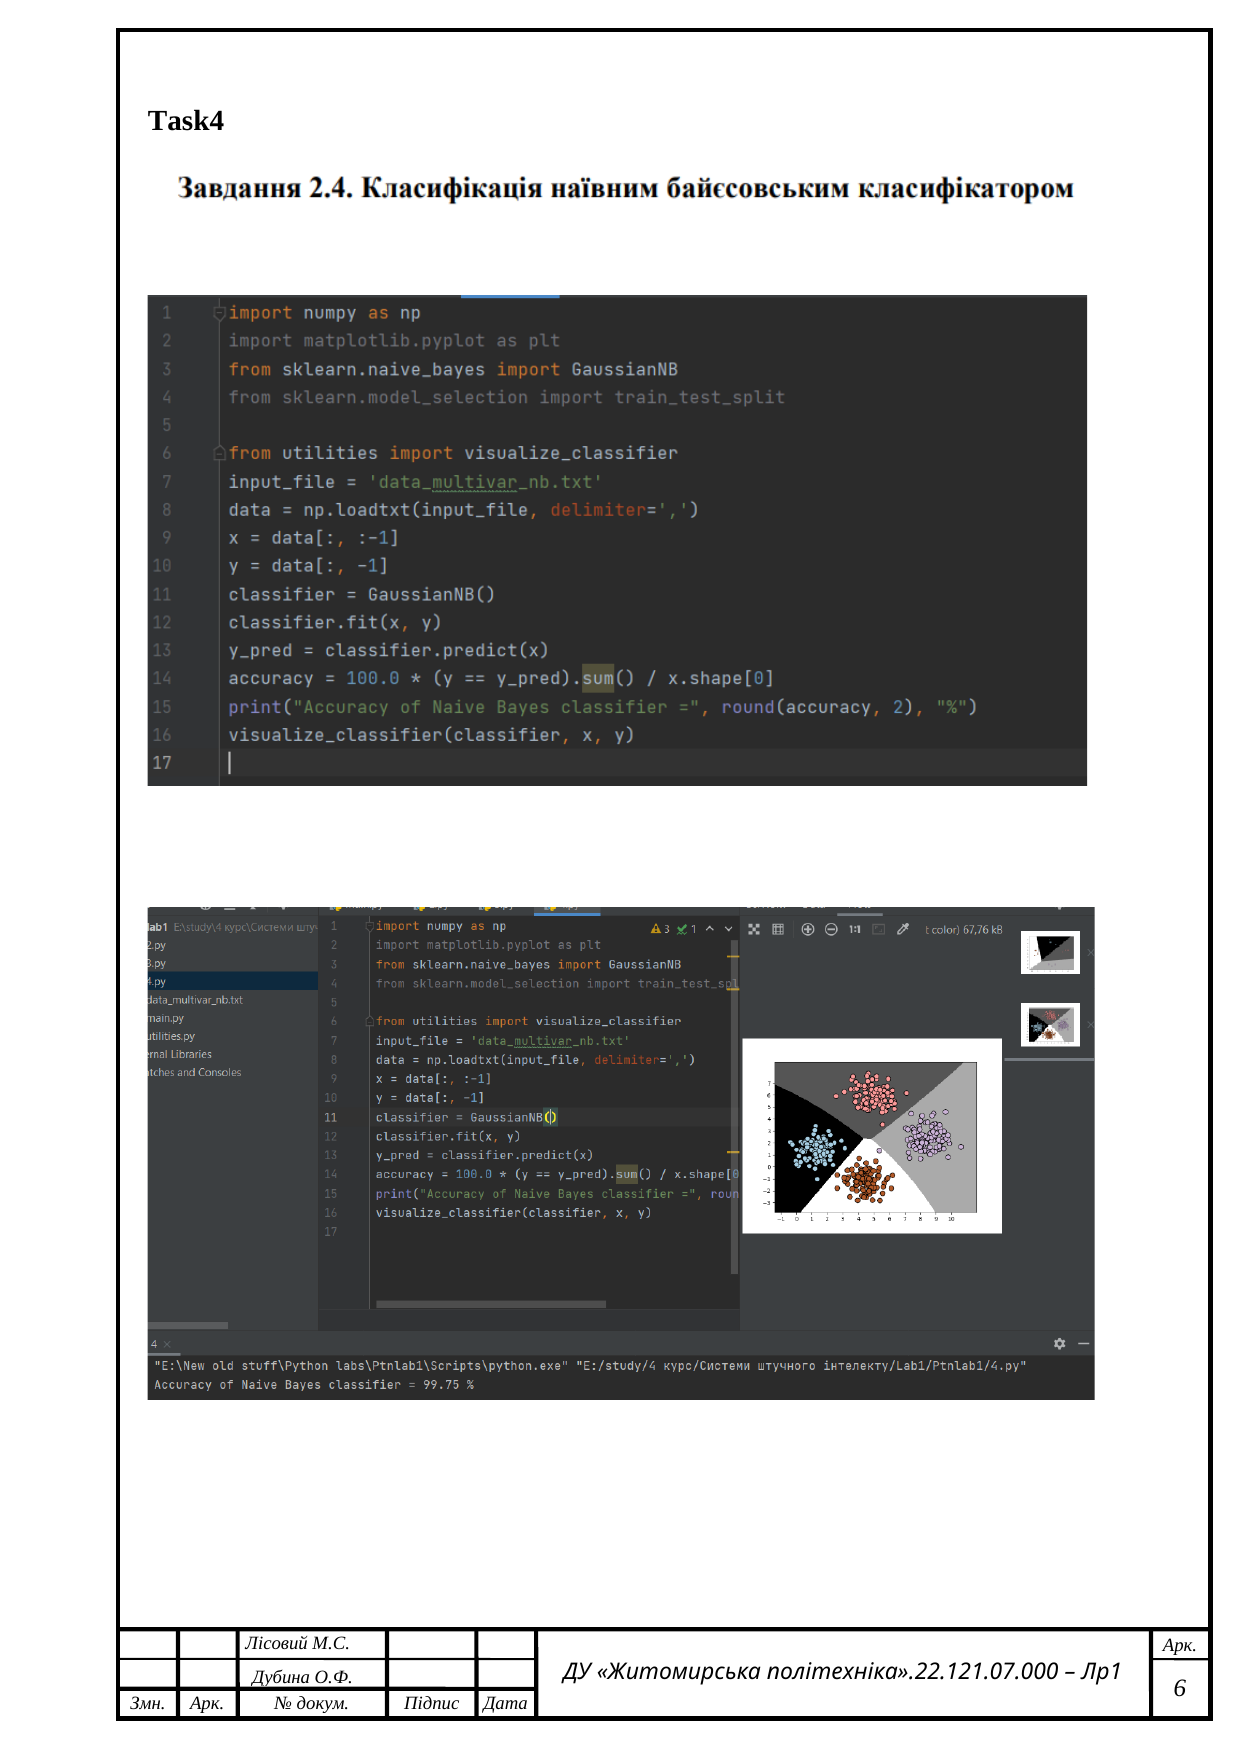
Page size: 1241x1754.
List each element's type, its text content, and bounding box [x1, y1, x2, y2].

text Task4 [148, 103, 1181, 136]
picture [147, 907, 1095, 1400]
picture [147, 156, 1093, 228]
picture [147, 295, 1088, 786]
